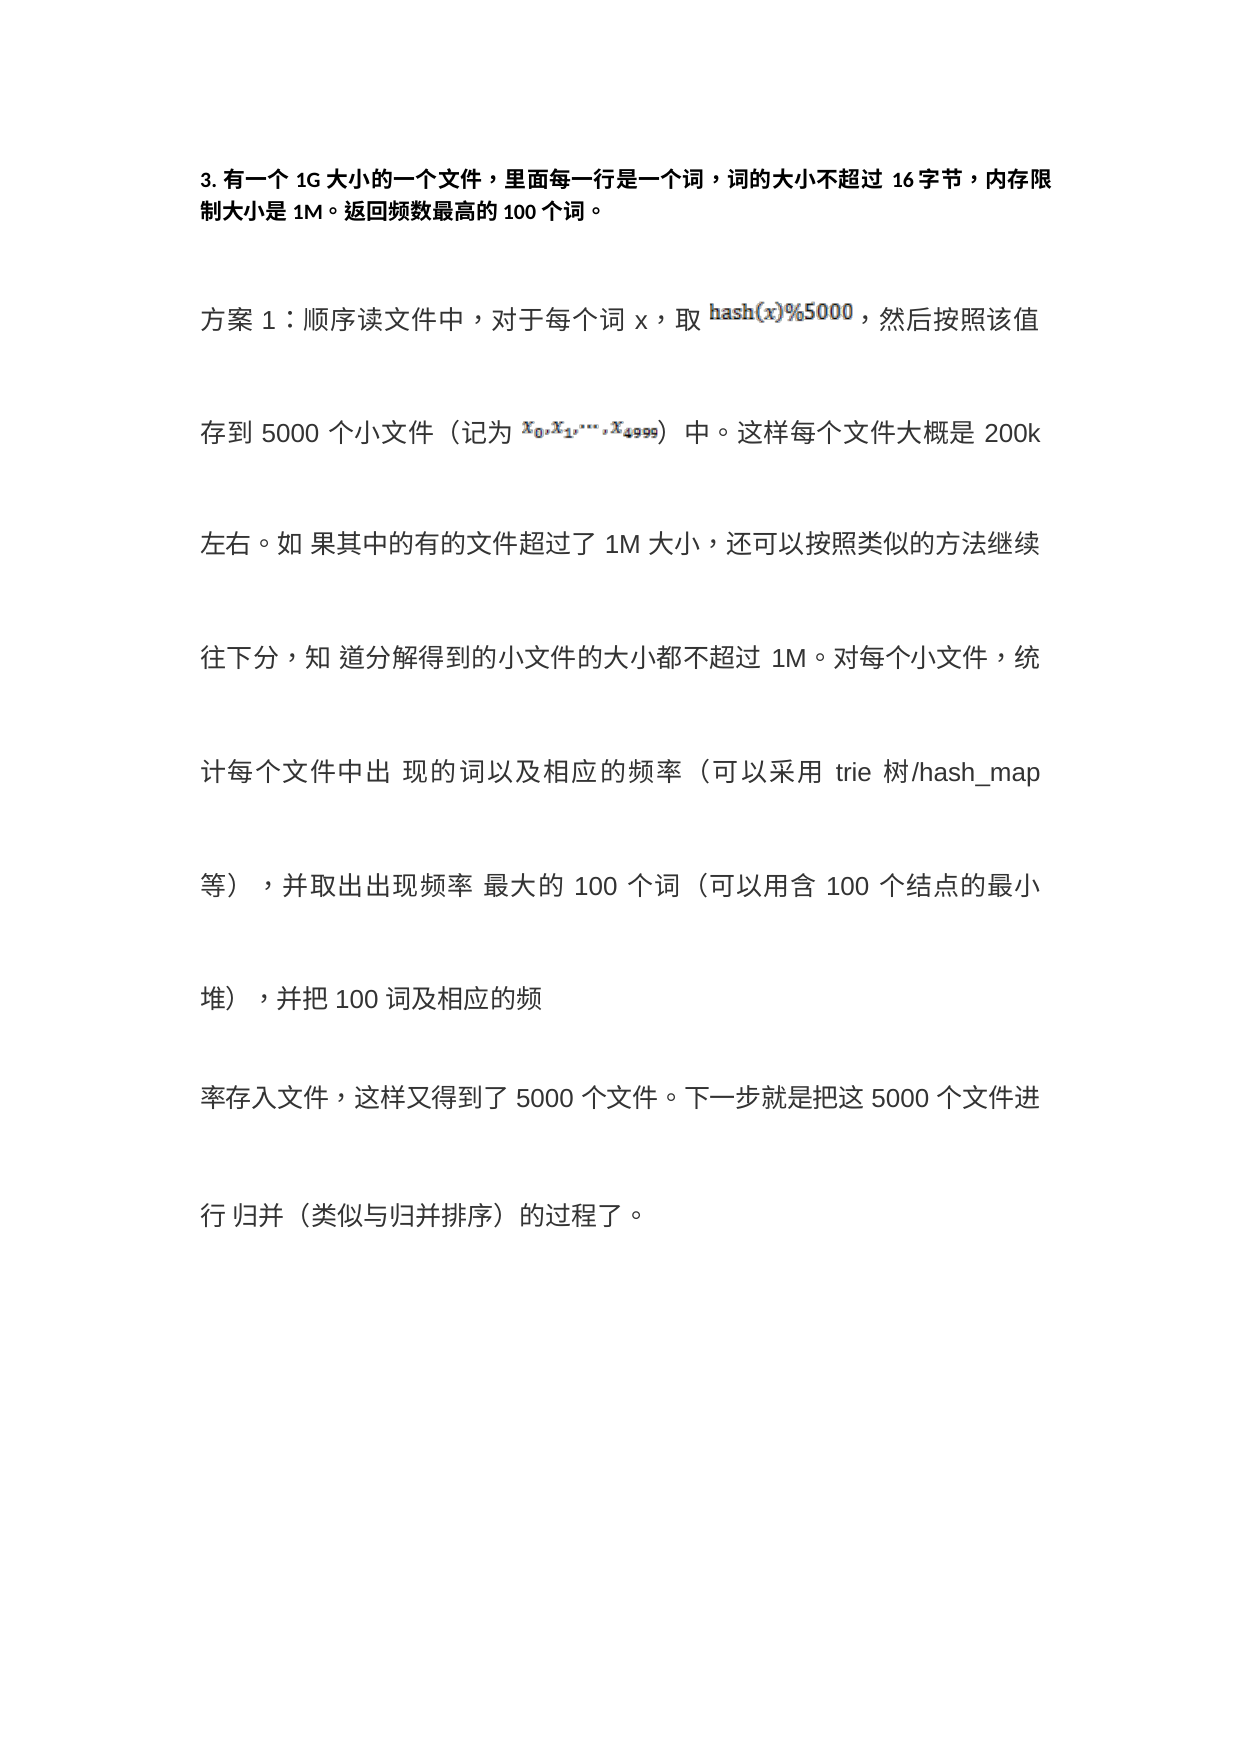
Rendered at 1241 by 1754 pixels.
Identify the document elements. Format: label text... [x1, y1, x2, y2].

subtitle 3. 有一个 1G 大小的一个文件，里面每一行是一个词，词的大小不超过 16字节，内存限制大小是 1M。返回频数最高的 100 个词。 [200, 163, 1053, 228]
text 率存入文件，这样又得到了 5000 个文件。下一步就是把这 5000 个文件进行 归并（类似与归并排序）的过程了。 [200, 1065, 1041, 1247]
text 方案 1：顺序读文件中，对于每个词 x，取 ，然后按照该值存到 5000 个小文件（记为 ）中。这样每个文件大概是 200k 左右。如 果其中的有的文件超过了 1M 大小，还可以按照类似的方法继续往下分，知 道分解得到的小文件的大小都不超过 1M。对每个小文件，统计每个文件中出 现的词以及相应的频率（可以采用 trie 树/hash_map 等），并取出出现频率 最大的 100 个词（可以用含 100 个结点的最小堆），并把 100 词及相应的频 [200, 284, 1041, 1031]
picture [522, 410, 658, 443]
picture [709, 296, 853, 329]
